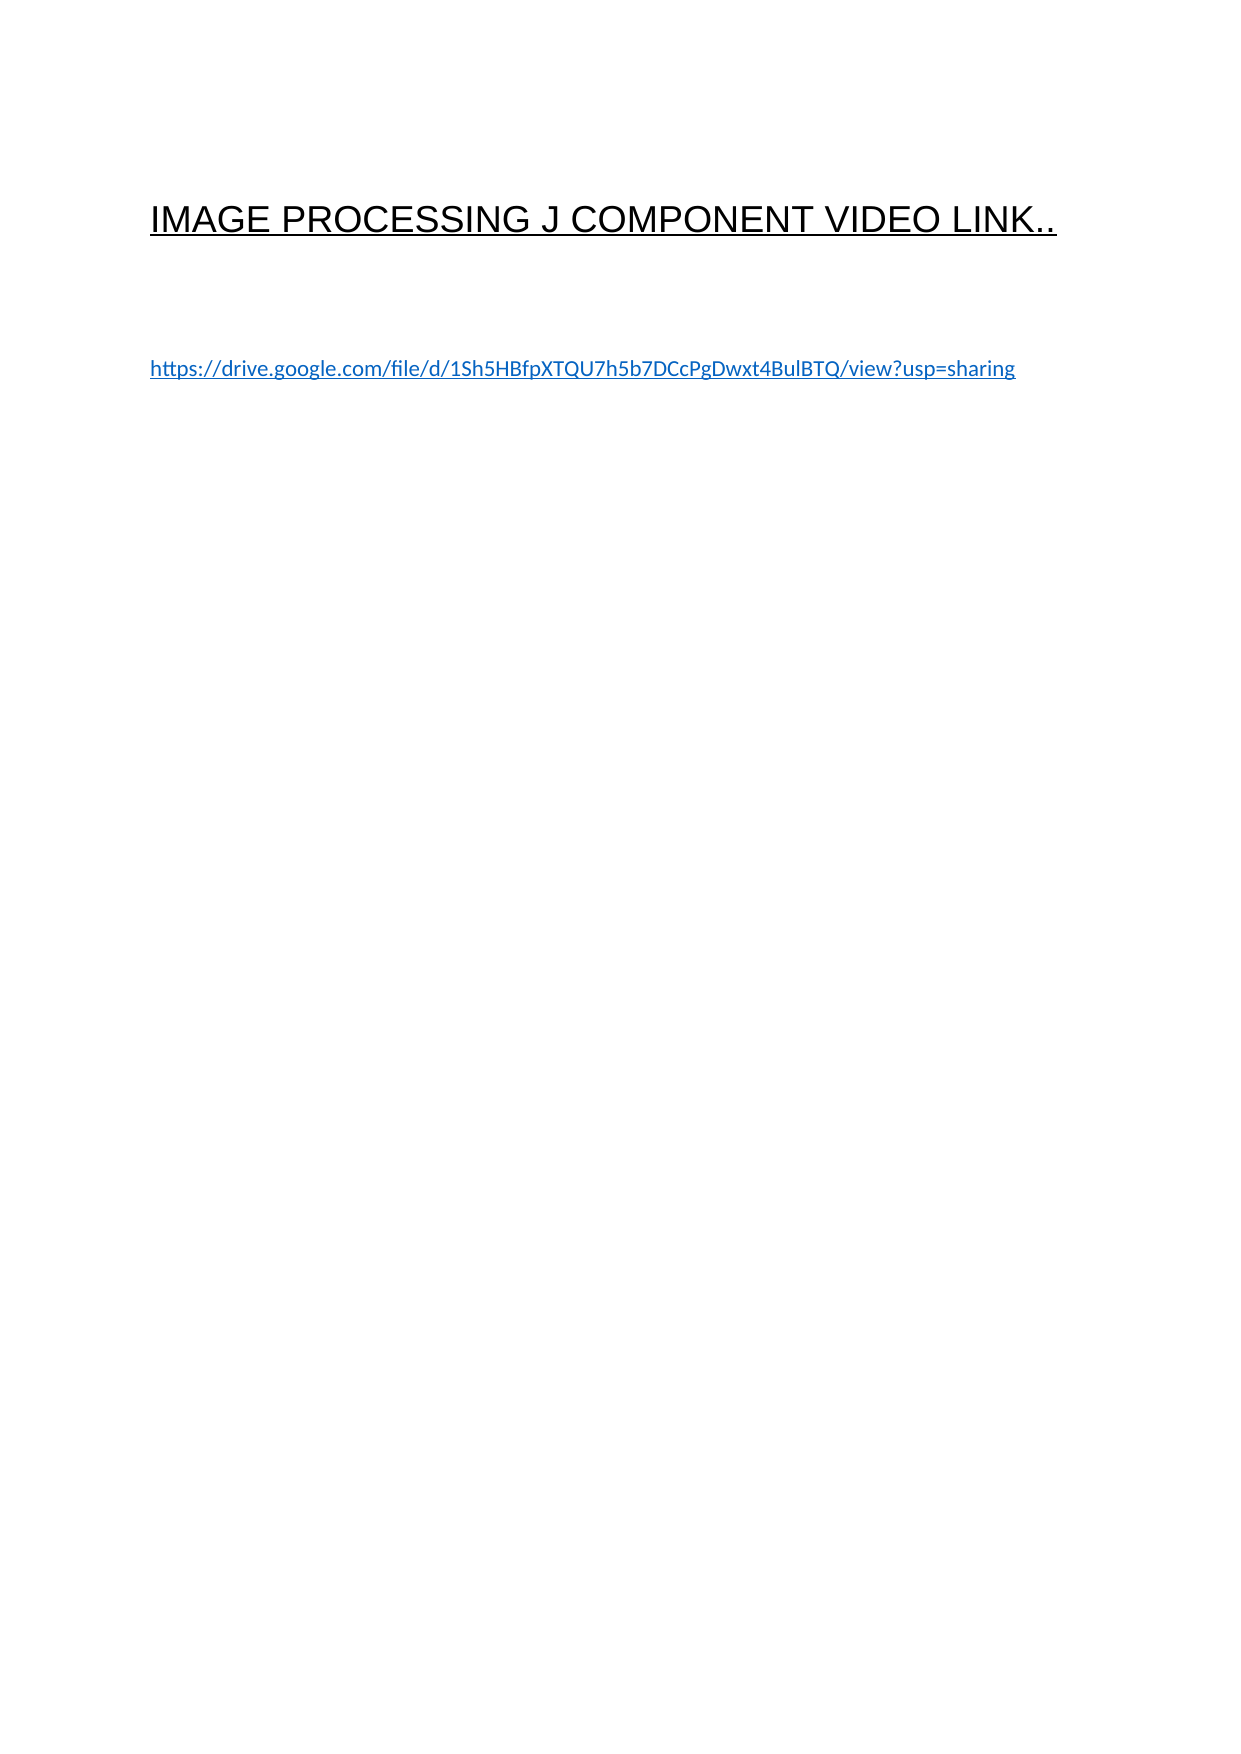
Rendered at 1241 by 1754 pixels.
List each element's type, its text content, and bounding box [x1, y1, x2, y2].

text https://drive.google.com/file/d/1Sh5HBfpXTQU7h5b7DCcPgDwxt4BulBTQ/view?usp=sharing [150, 354, 1090, 382]
text IMAGE PROCESSING J COMPONENT VIDEO LINK.. [150, 197, 1090, 240]
